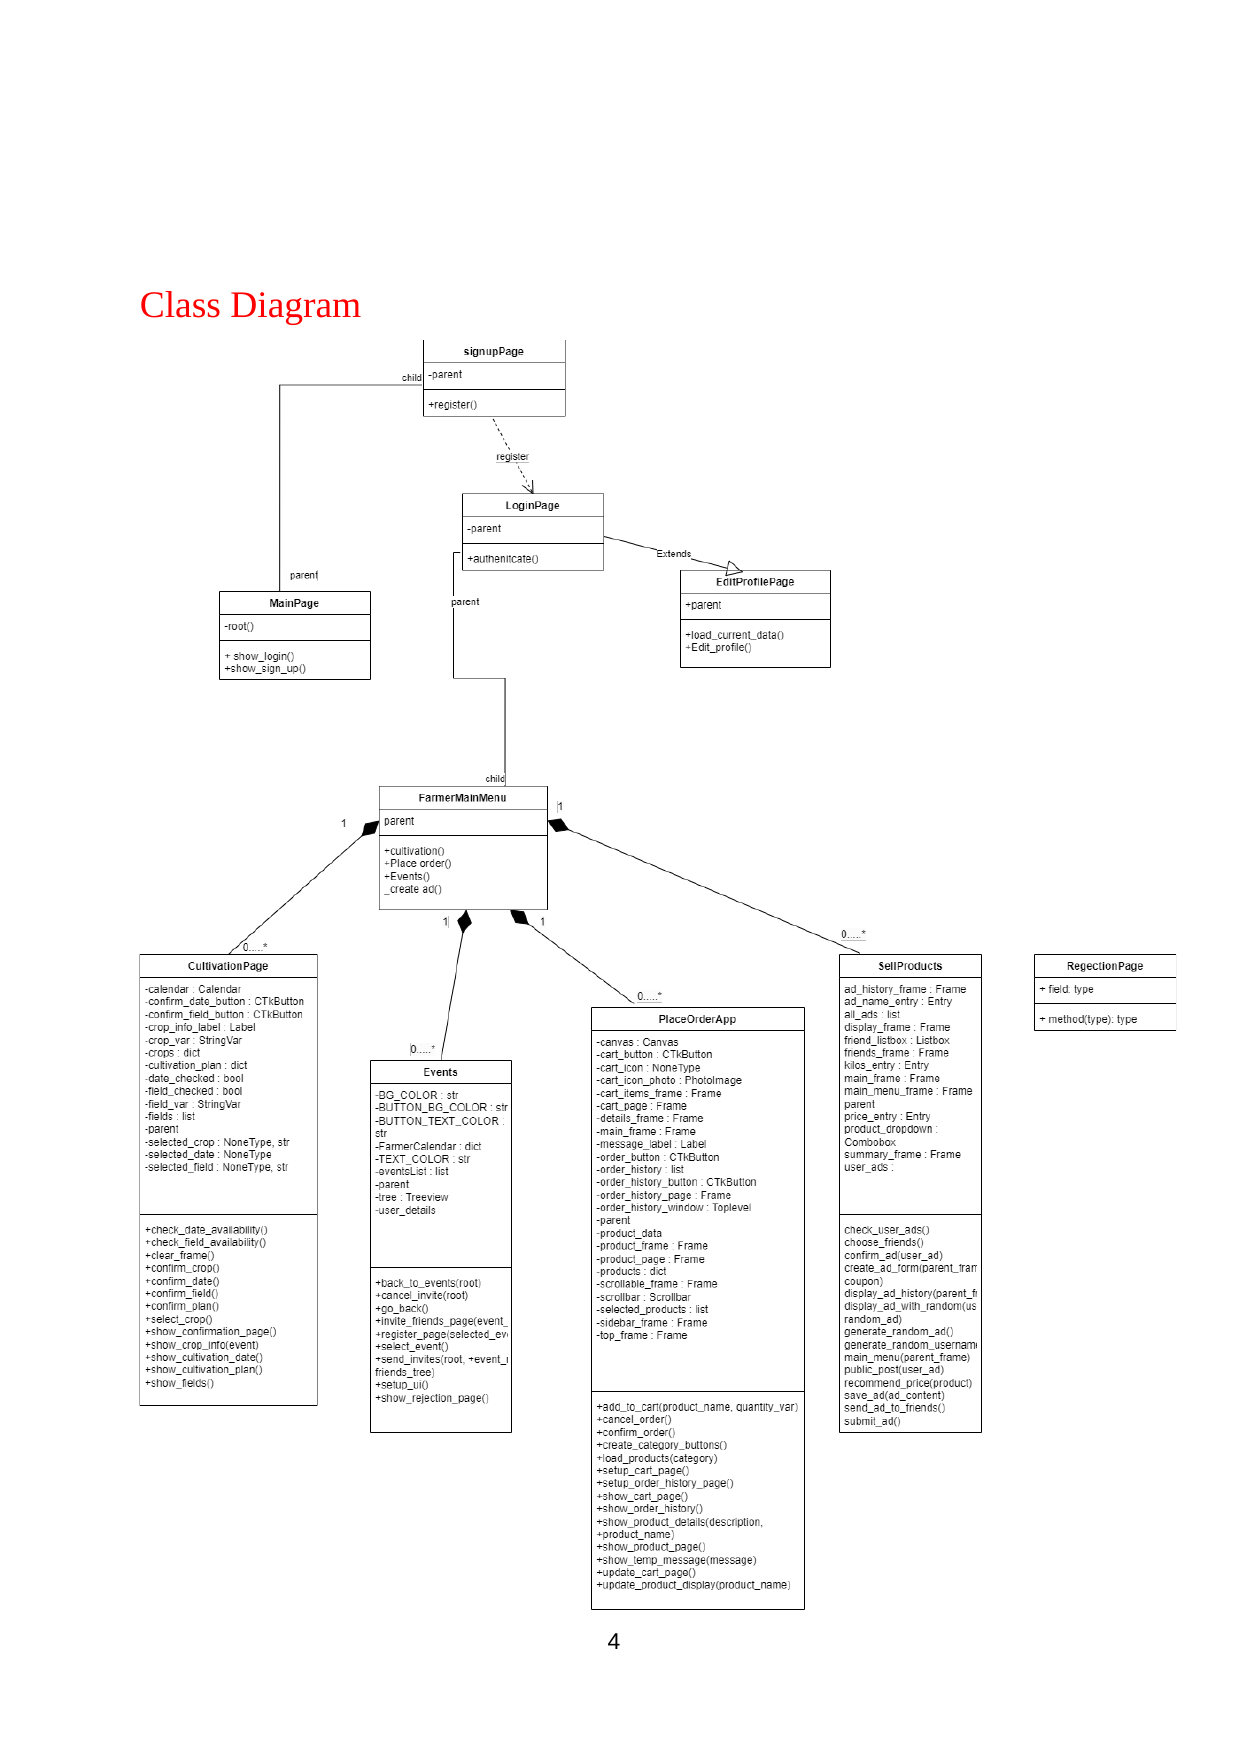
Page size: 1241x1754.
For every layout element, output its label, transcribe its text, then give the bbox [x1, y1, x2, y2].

text Class Diagramm [139, 282, 1176, 340]
picture [139, 340, 1177, 1612]
